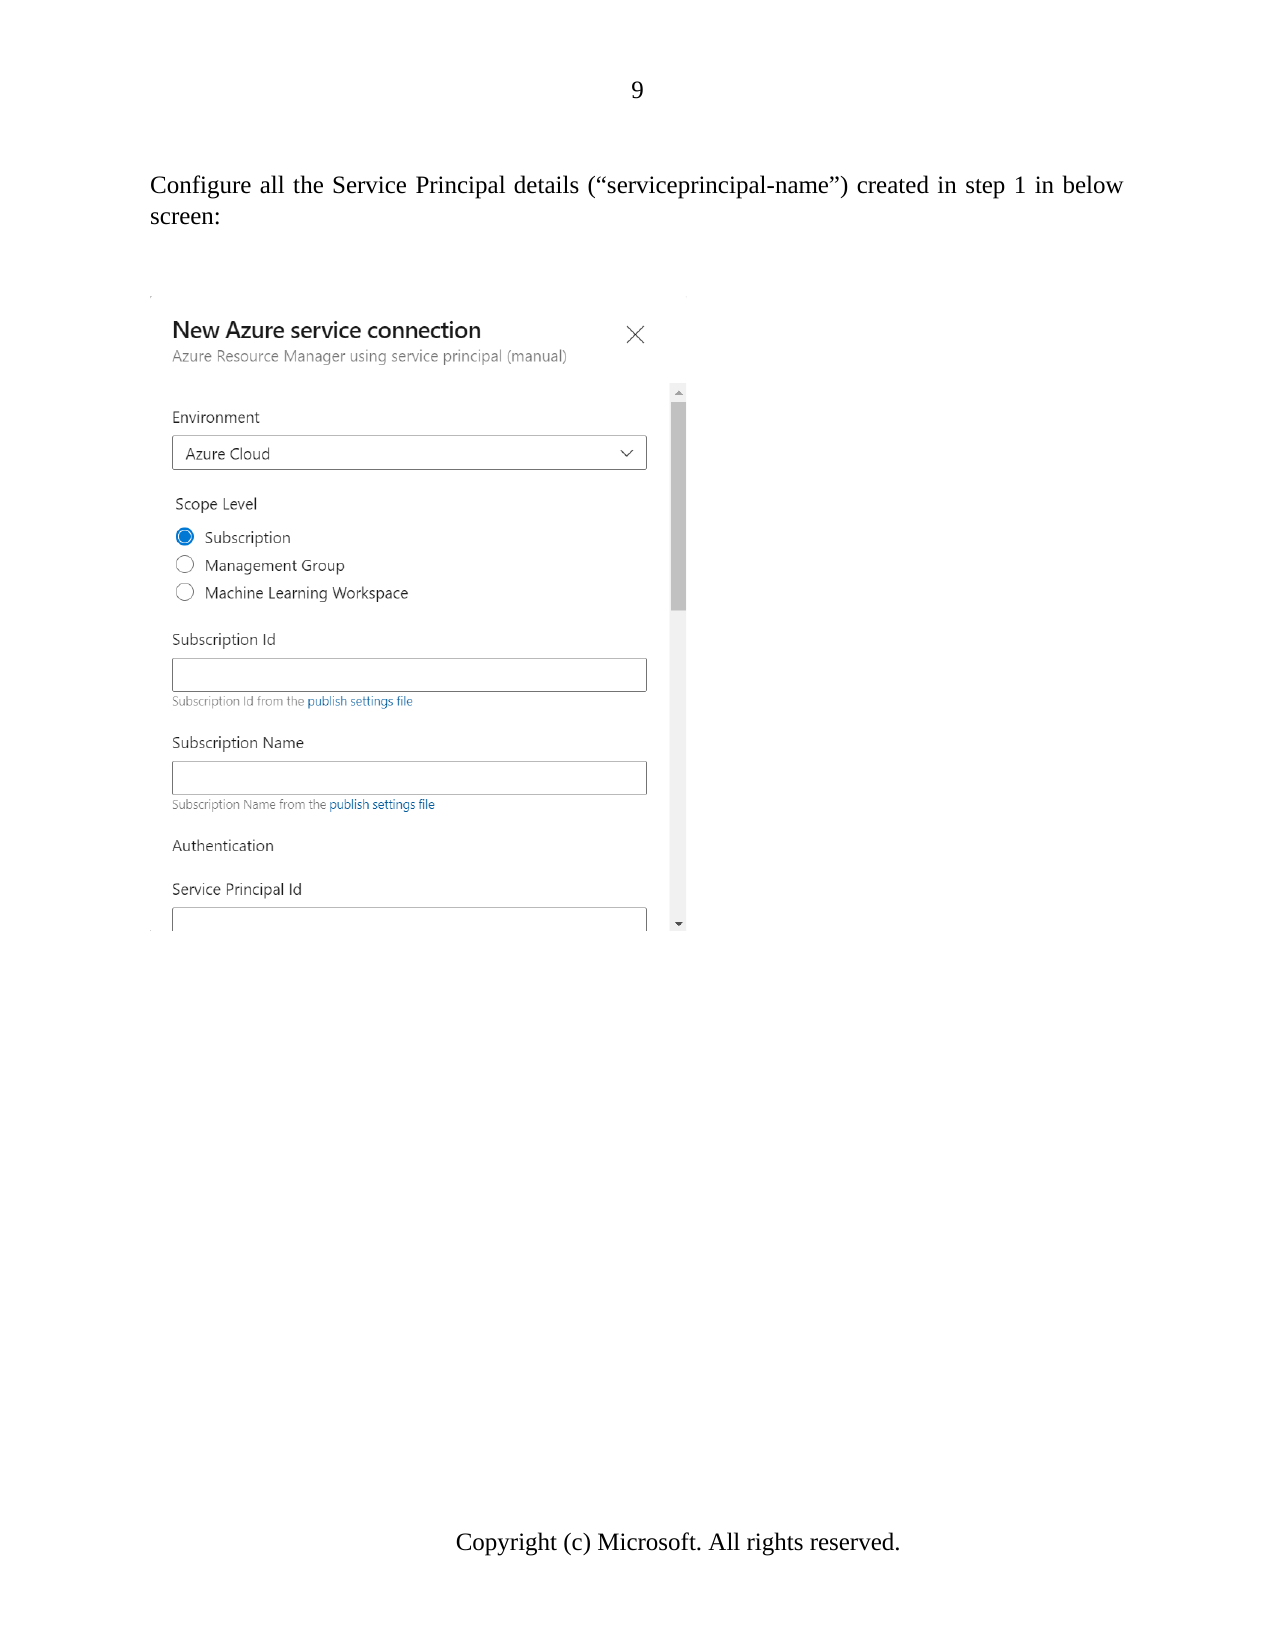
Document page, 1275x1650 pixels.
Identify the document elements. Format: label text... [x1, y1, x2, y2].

text Configure all the Service Principal details (“serviceprincipal-name”) created in step 1 in below screen: [150, 170, 1125, 230]
picture [150, 296, 687, 931]
